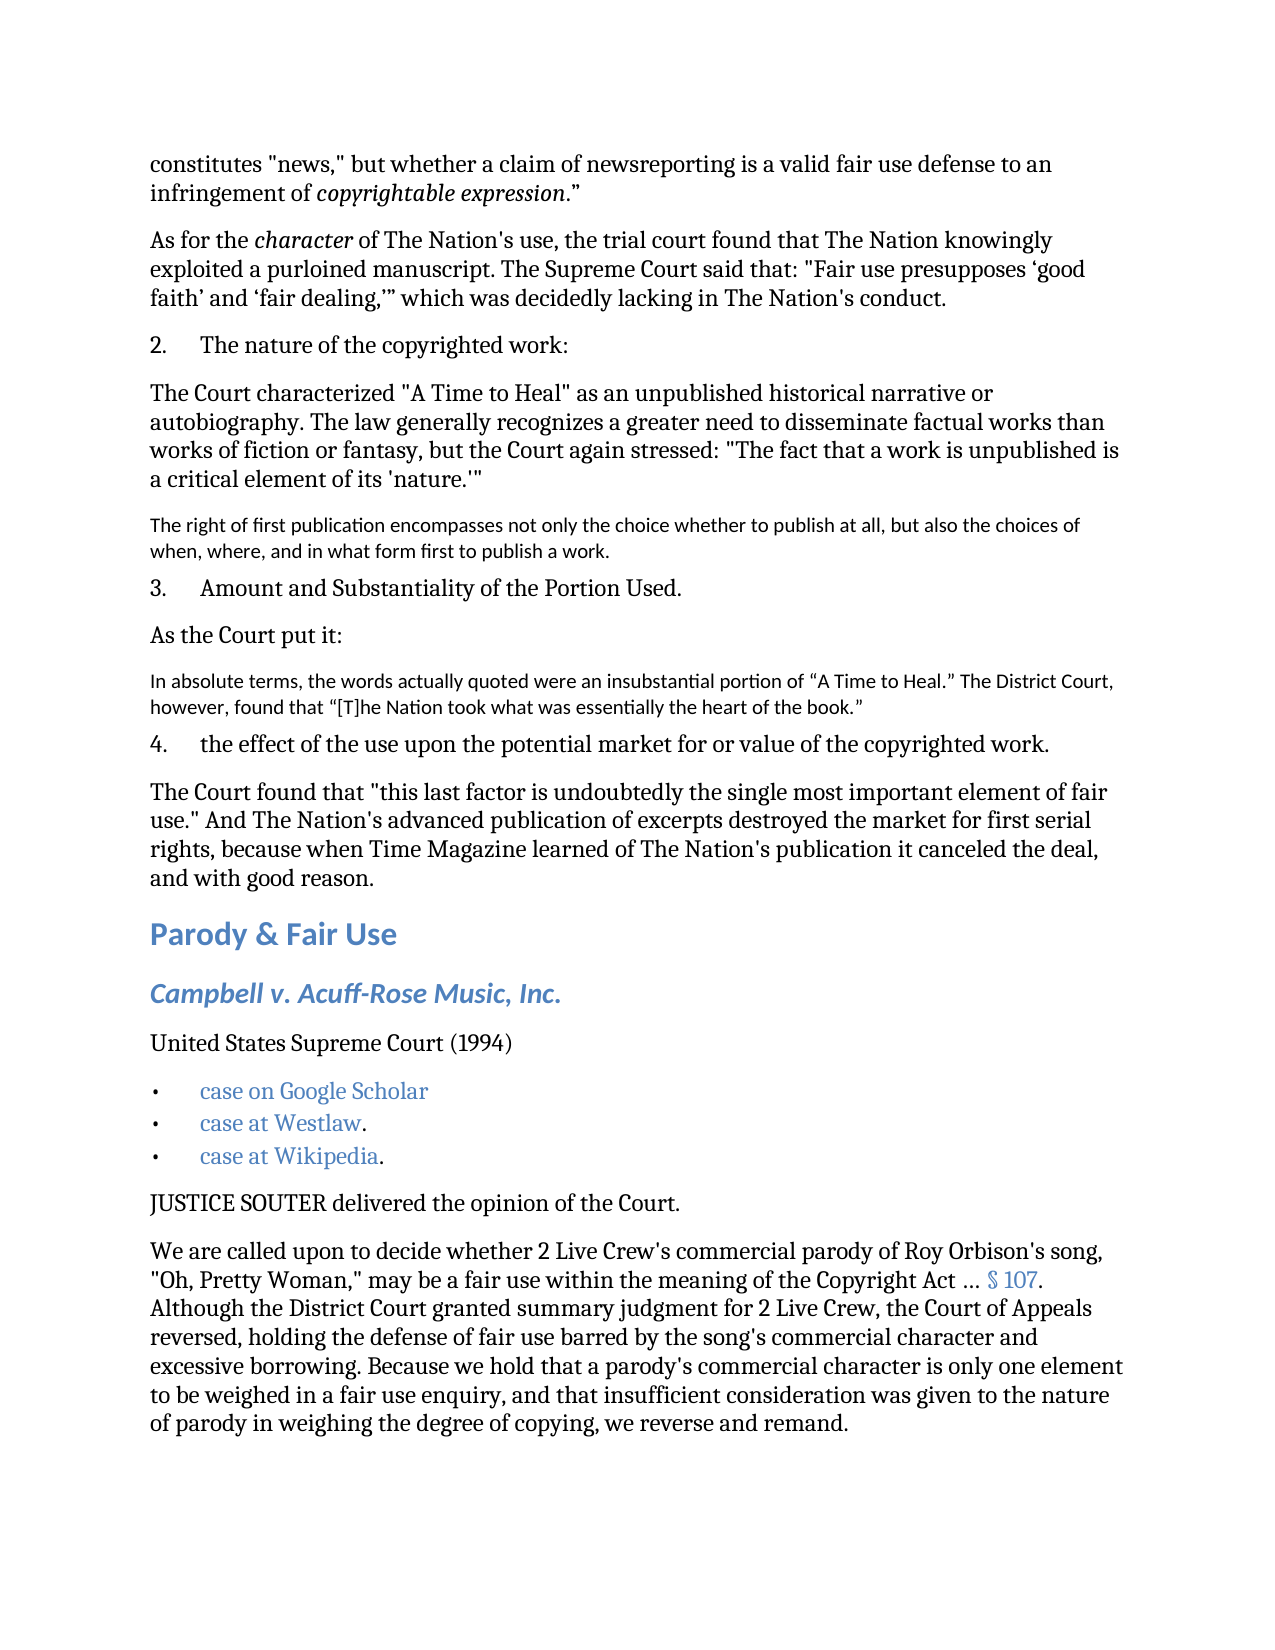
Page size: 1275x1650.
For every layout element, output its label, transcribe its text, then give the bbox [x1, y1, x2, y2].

list the effect of the use upon the potential market for or value of the copyrighted work. [150, 730, 1125, 759]
list Amount and Substantiality of the Portion Used. [150, 574, 1125, 602]
text In absolute terms, the words actually quoted were an insubstantial portion of “A Time to Heal.” The District Court, however, found that “[T]he Nation took what was essentially the heart of the book.” [150, 669, 1125, 719]
list case at Westlaw. [150, 1109, 1125, 1138]
list case on Google Scholar [150, 1077, 1125, 1106]
subtitle Campbell v. Acuff-Rose Music, Inc. [150, 975, 1125, 1011]
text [150, 150, 1125, 207]
text As for the character of The Nation's use, the trial court found that The Nation knowingly exploited a purloined manuscript. The Supreme Court said that: "Fair use presupposes ‘good faith’ and ‘fair dealing,’” which was decidedly lacking in The Nation's conduct. [150, 226, 1125, 312]
list case at Wikipedia. [150, 1142, 1125, 1171]
text The Court found that "this last factor is undoubtedly the single most important element of fair use." And The Nation's advanced publication of excerpts destroyed the market for first serial rights, because when Time Magazine learned of The Nation's publication it canceled the deal, and with good reason. [150, 777, 1125, 892]
text JUSTICE SOUTER delivered the opinion of the Court. [150, 1189, 1125, 1218]
subtitle Parody & Fair Use [150, 913, 1125, 954]
text We are called upon to decide whether 2 Live Crew's commercial parody of Roy Orbison's song, "Oh, Pretty Woman," may be a fair use within the meaning of the Copyright Act … § 107. Although the District Court granted summary judgment for 2 Live Crew, the Court of Appeals reversed, holding the defense of fair use barred by the song's commercial character and excessive borrowing. Because we hold that a parody's commercial character is only one element to be weighed in a fair use enquiry, and that insufficient consideration was given to the nature of parody in weighing the degree of copying, we reverse and remand. [150, 1237, 1125, 1438]
list The nature of the copyrighted work: [150, 331, 1125, 360]
text As the Court put it: [150, 621, 1125, 650]
text The Court characterized "A Time to Heal" as an unpublished historical narrative or autobiography. The law generally recognizes a greater need to disseminate factual works than works of fiction or fantasy, but the Court again stressed: "The fact that a work is unpublished is a critical element of its 'nature.'" [150, 379, 1125, 494]
text The right of first publication encompasses not only the choice whether to publish at all, but also the choices of when, where, and in what form first to publish a work. [150, 512, 1125, 563]
